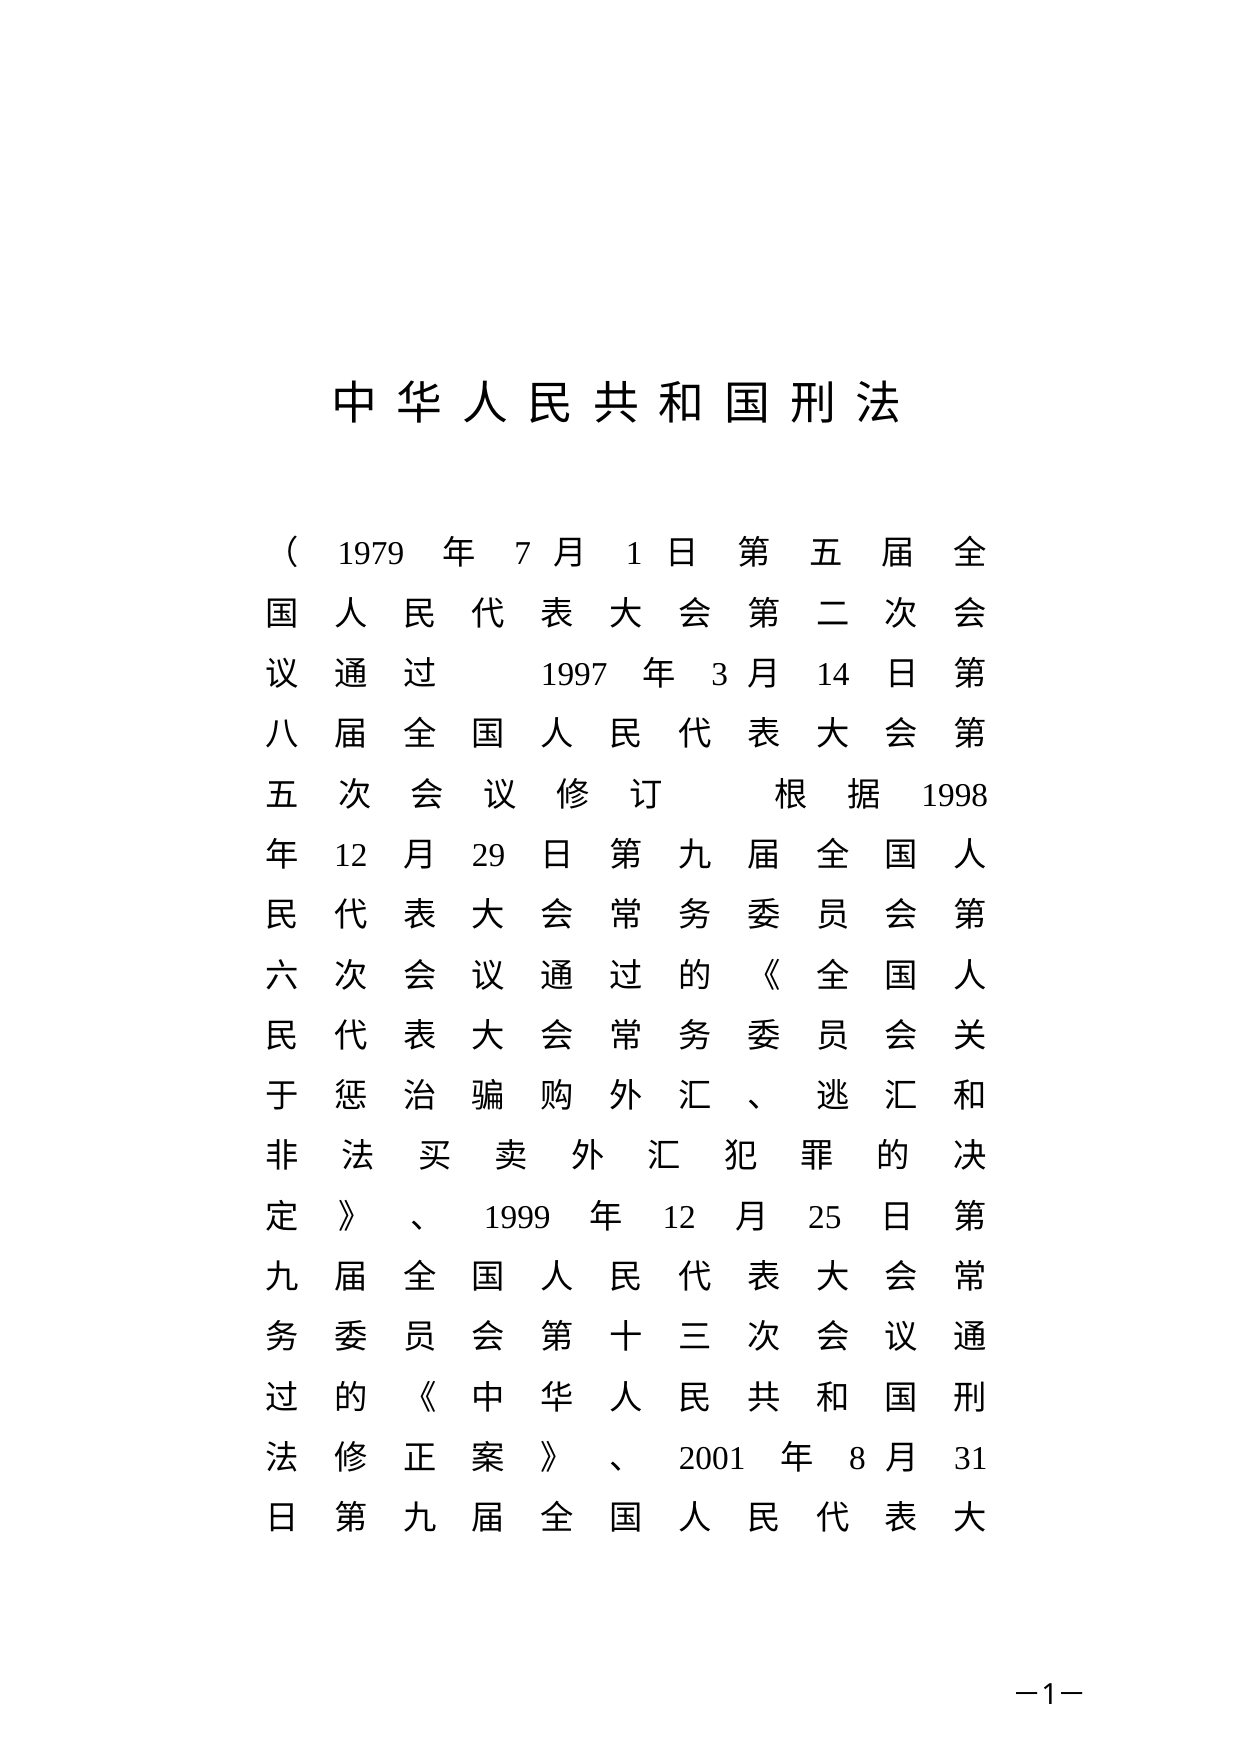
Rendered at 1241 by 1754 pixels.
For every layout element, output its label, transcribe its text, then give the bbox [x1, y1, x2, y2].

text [232, 520, 1019, 1545]
text 中华人民共和国刑法 [167, 339, 1085, 460]
